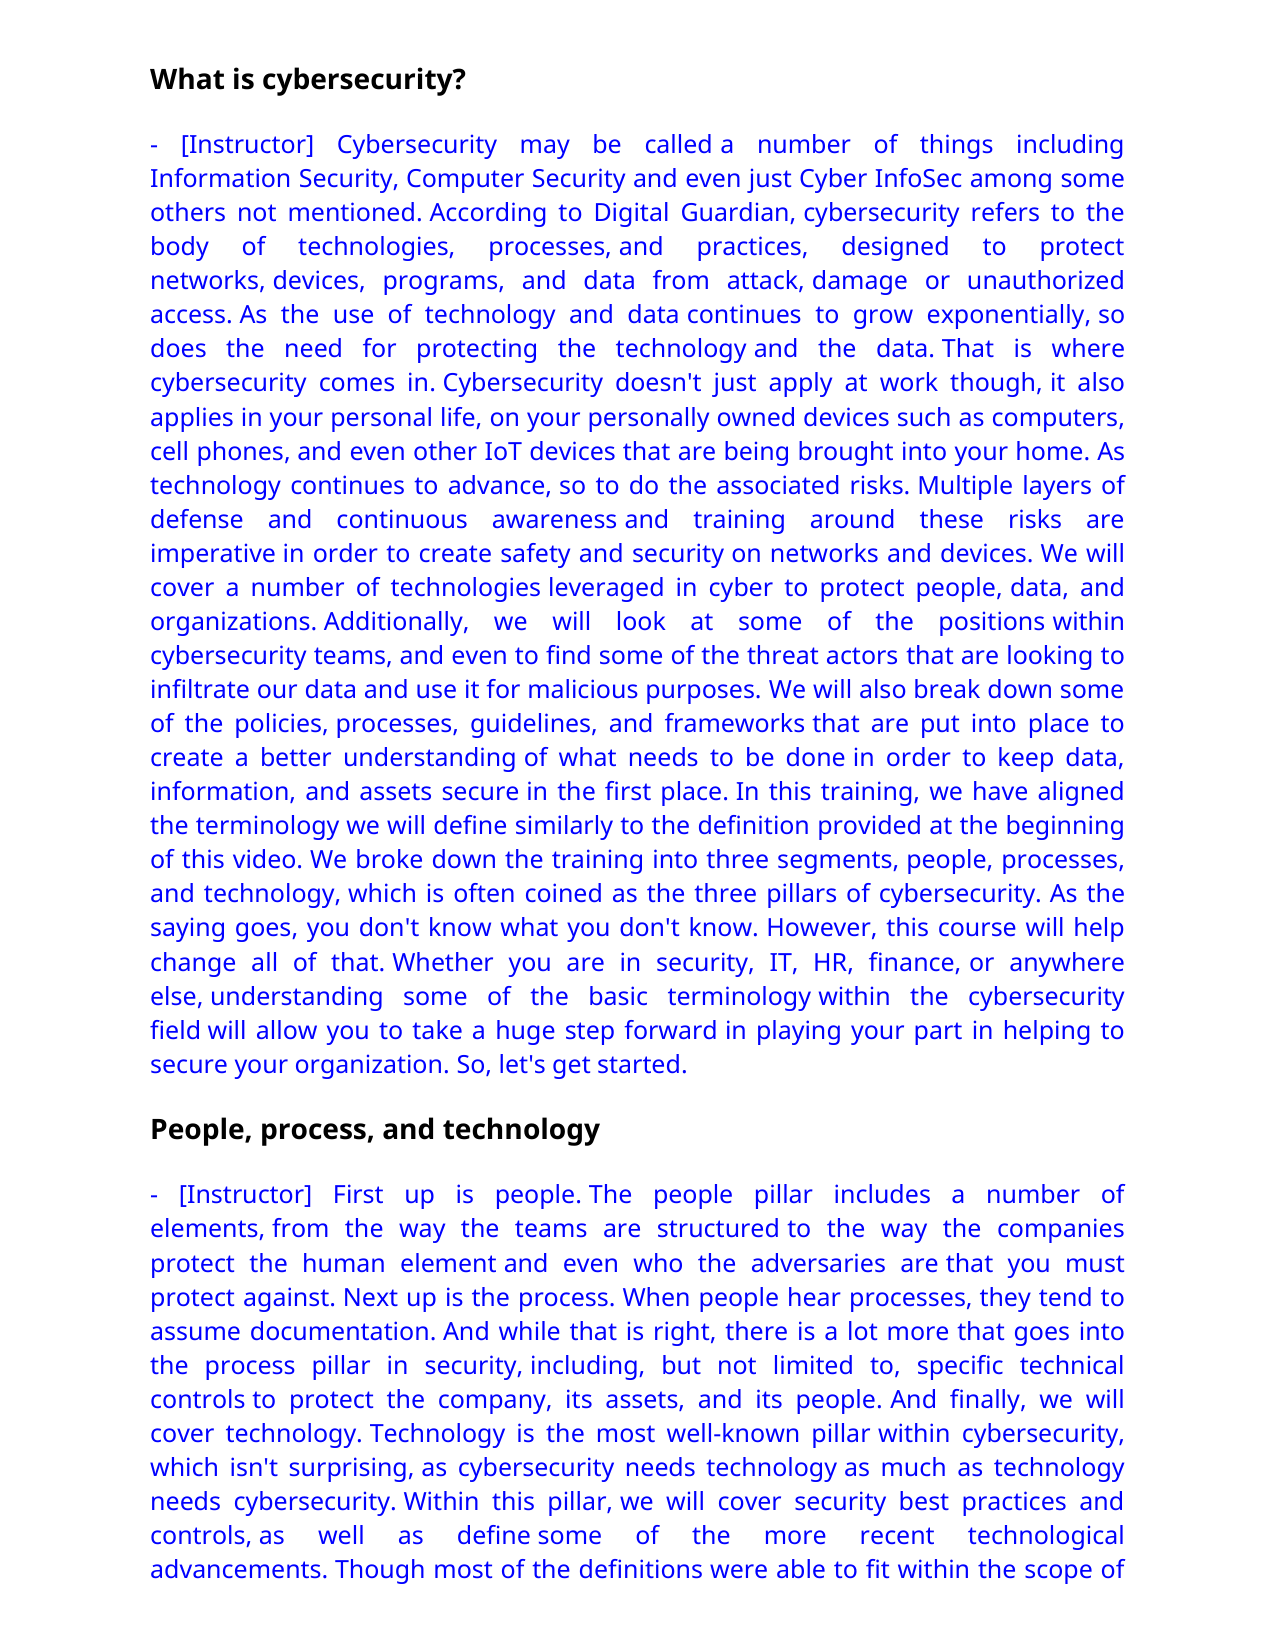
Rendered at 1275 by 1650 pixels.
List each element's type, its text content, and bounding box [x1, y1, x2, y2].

text People, process, and technology [150, 1109, 1125, 1148]
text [150, 1177, 1125, 1586]
text - [Instructor] Cybersecurity may be called a number of things including Information Security, Computer Security and even just Cyber InfoSec among some others not mentioned. According to Digital Guardian, cybersecurity refers to the body of technologies, processes, and practices, designed to protect networks, devices, programs, and data from attack, damage or unauthorized access. As the use of technology and data continues to grow exponentially, so does the need for protecting the technology and the data. That is where cybersecurity comes in. Cybersecurity doesn't just apply at work though, it also applies in your personal life, on your personally owned devices such as computers, cell phones, and even other IoT devices that are being brought into your home. As technology continues to advance, so to do the associated risks. Multiple layers of defense and continuous awareness and training around these risks are imperative in order to create safety and security on networks and devices. We will cover a number of technologies leveraged in cyber to protect people, data, and organizations. Additionally, we will look at some of the positions within cybersecurity teams, and even to find some of the threat actors that are looking to infiltrate our data and use it for malicious purposes. We will also break down some of the policies, processes, guidelines, and frameworks that are put into place to create a better understanding of what needs to be done in order to keep data, information, and assets secure in the first place. In this training, we have aligned the terminology we will define similarly to the definition provided at the beginning of this video. We broke down the training into three segments, people, processes, and technology, which is often coined as the three pillars of cybersecurity. As the saying goes, you don't know what you don't know. However, this course will help change all of that. Whether you are in security, IT, HR, finance, or anywhere else, understanding some of the basic terminology within the cybersecurity field will allow you to take a huge step forward in playing your part in helping to secure your organization. So, let's get started. [150, 127, 1125, 1080]
text What is cybersecurity? [150, 59, 1125, 97]
